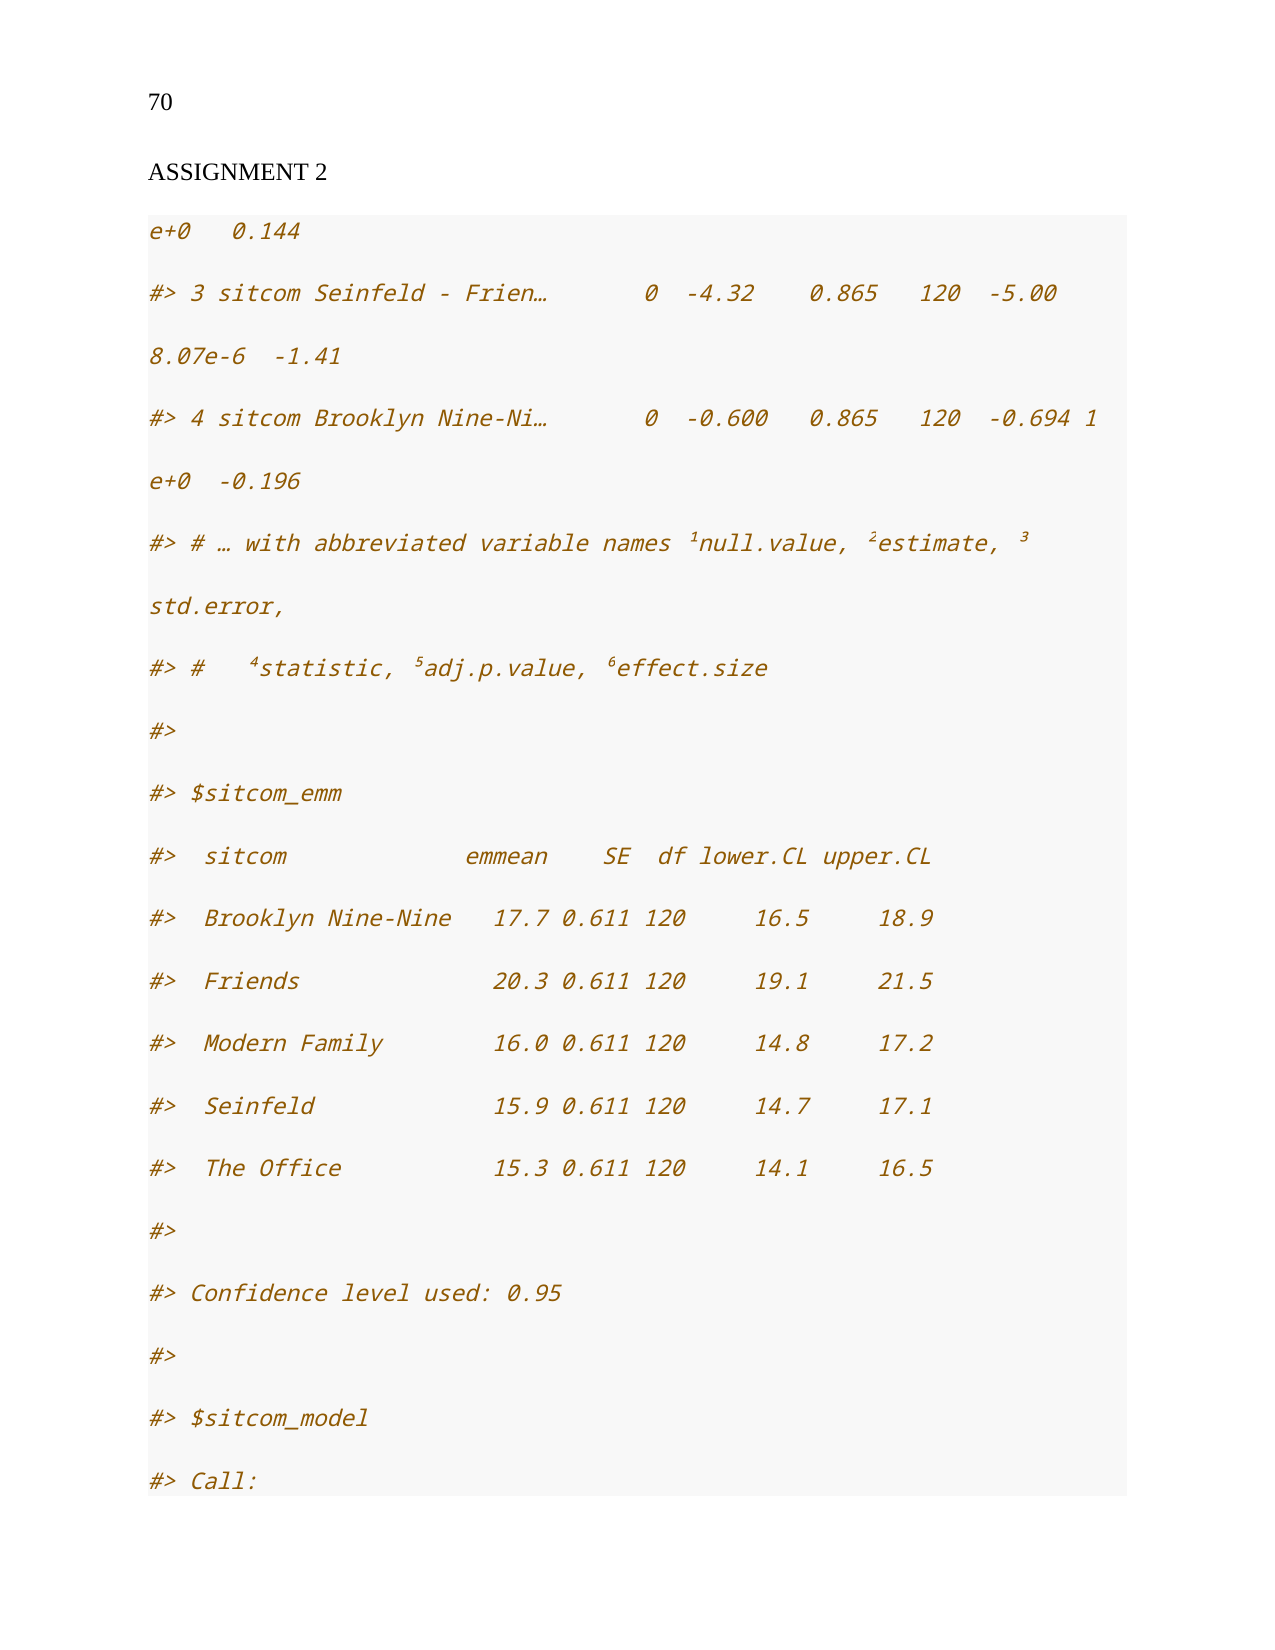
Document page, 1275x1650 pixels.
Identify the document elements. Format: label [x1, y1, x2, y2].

text [148, 215, 1127, 1496]
